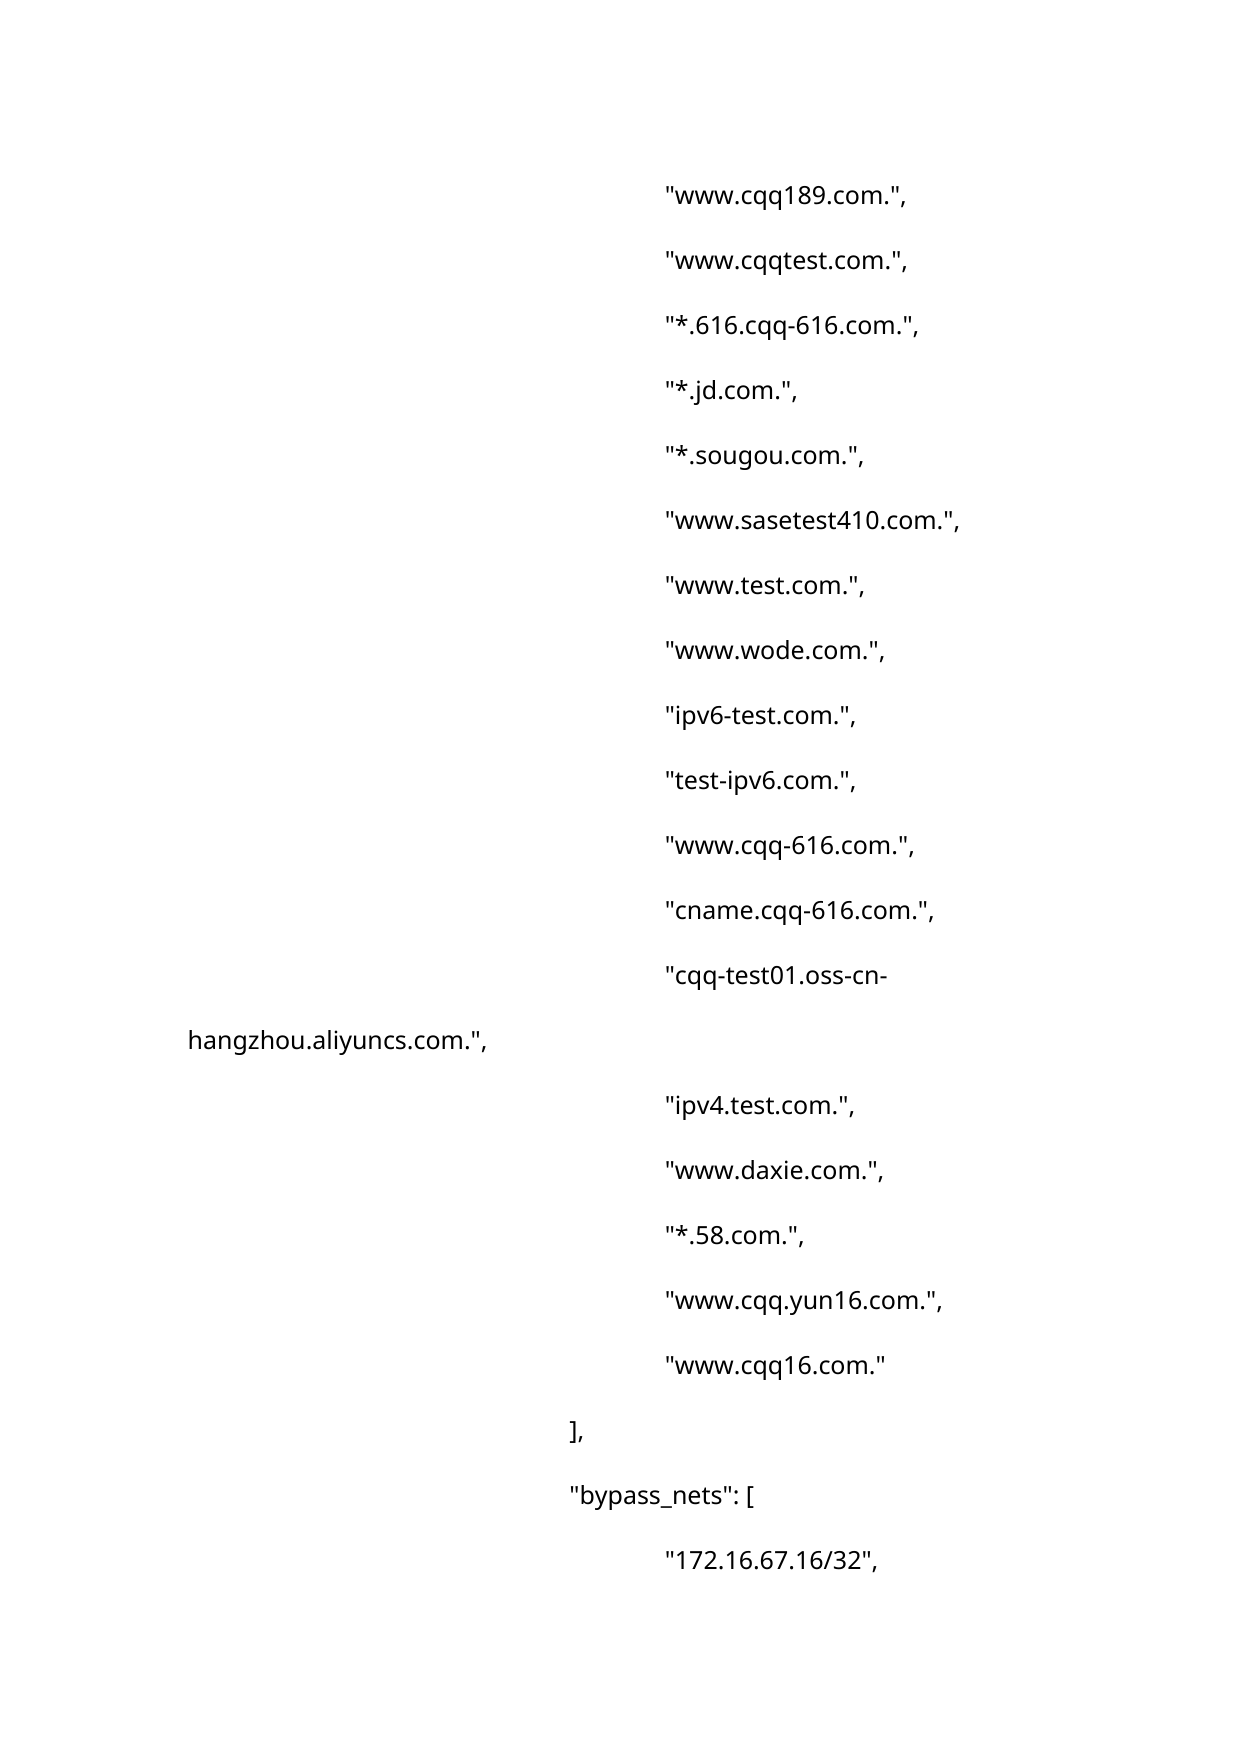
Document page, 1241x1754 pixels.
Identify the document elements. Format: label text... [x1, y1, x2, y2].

text ], [187, 1397, 1053, 1462]
text "ipv4.test.com.", [187, 1072, 1053, 1137]
text "172.16.67.16/32", [187, 1527, 1053, 1592]
text "cqq-test01.oss-cn-hangzhou.aliyuncs.com.", [187, 942, 1053, 1072]
text "www.cqqtest.com.", [187, 227, 1053, 292]
text "www.daxie.com.", [187, 1137, 1053, 1202]
text "www.cqq.yun16.com.", [187, 1267, 1053, 1332]
text "www.cqq-616.com.", [187, 812, 1053, 877]
text "www.test.com.", [187, 552, 1053, 617]
text "*.jd.com.", [187, 357, 1053, 422]
text "bypass_nets": [ [187, 1462, 1053, 1527]
text "*.sougou.com.", [187, 422, 1053, 487]
text "cname.cqq-616.com.", [187, 877, 1053, 942]
text "www.cqq16.com." [187, 1332, 1053, 1397]
text "www.sasetest410.com.", [187, 487, 1053, 552]
text "*.58.com.", [187, 1202, 1053, 1267]
text "*.616.cqq-616.com.", [187, 292, 1053, 357]
text "www.cqq189.com.", [187, 162, 1053, 227]
text "test-ipv6.com.", [187, 747, 1053, 812]
text "ipv6-test.com.", [187, 682, 1053, 747]
text "www.wode.com.", [187, 617, 1053, 682]
